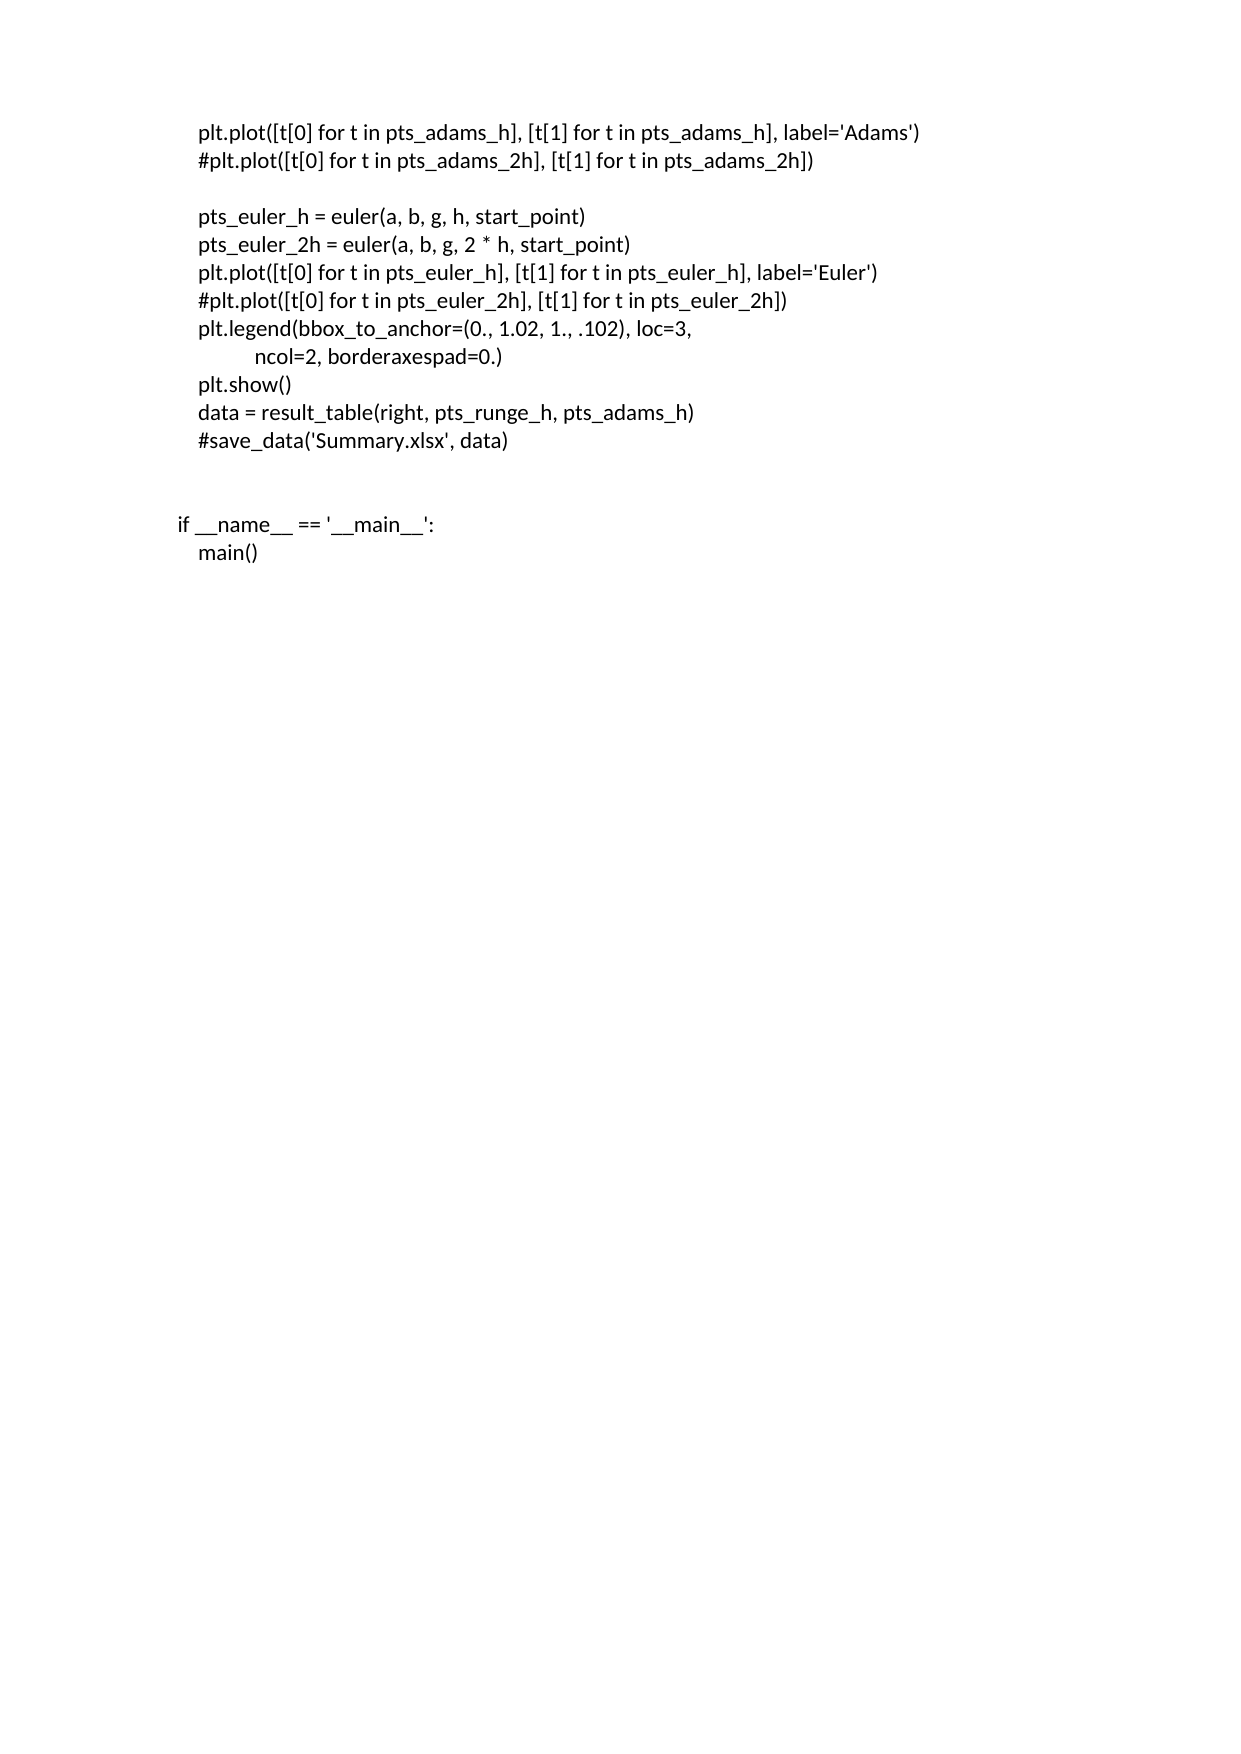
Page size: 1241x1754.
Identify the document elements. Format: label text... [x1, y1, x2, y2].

text plt.plot([t[0] for t in pts_adams_h], [t[1] for t in pts_adams_h], label='Adams') [177, 118, 1152, 146]
text data = result_table(right, pts_runge_h, pts_adams_h) [177, 398, 1152, 426]
text #save_data('Summary.xlsx', data) [177, 426, 1152, 454]
text pts_euler_h = euler(a, b, g, h, start_point) [177, 202, 1152, 230]
text if __name__ == '__main__': [177, 510, 1152, 538]
text plt.legend(bbox_to_anchor=(0., 1.02, 1., .102), loc=3, [177, 314, 1152, 342]
text main() [177, 538, 1152, 566]
text plt.show() [177, 370, 1152, 398]
text pts_euler_2h = euler(a, b, g, 2 * h, start_point) [177, 230, 1152, 258]
text ncol=2, borderaxespad=0.) [177, 342, 1152, 370]
text #plt.plot([t[0] for t in pts_adams_2h], [t[1] for t in pts_adams_2h]) [177, 146, 1152, 174]
text #plt.plot([t[0] for t in pts_euler_2h], [t[1] for t in pts_euler_2h]) [177, 286, 1152, 314]
text plt.plot([t[0] for t in pts_euler_h], [t[1] for t in pts_euler_h], label='Euler') [177, 258, 1152, 286]
